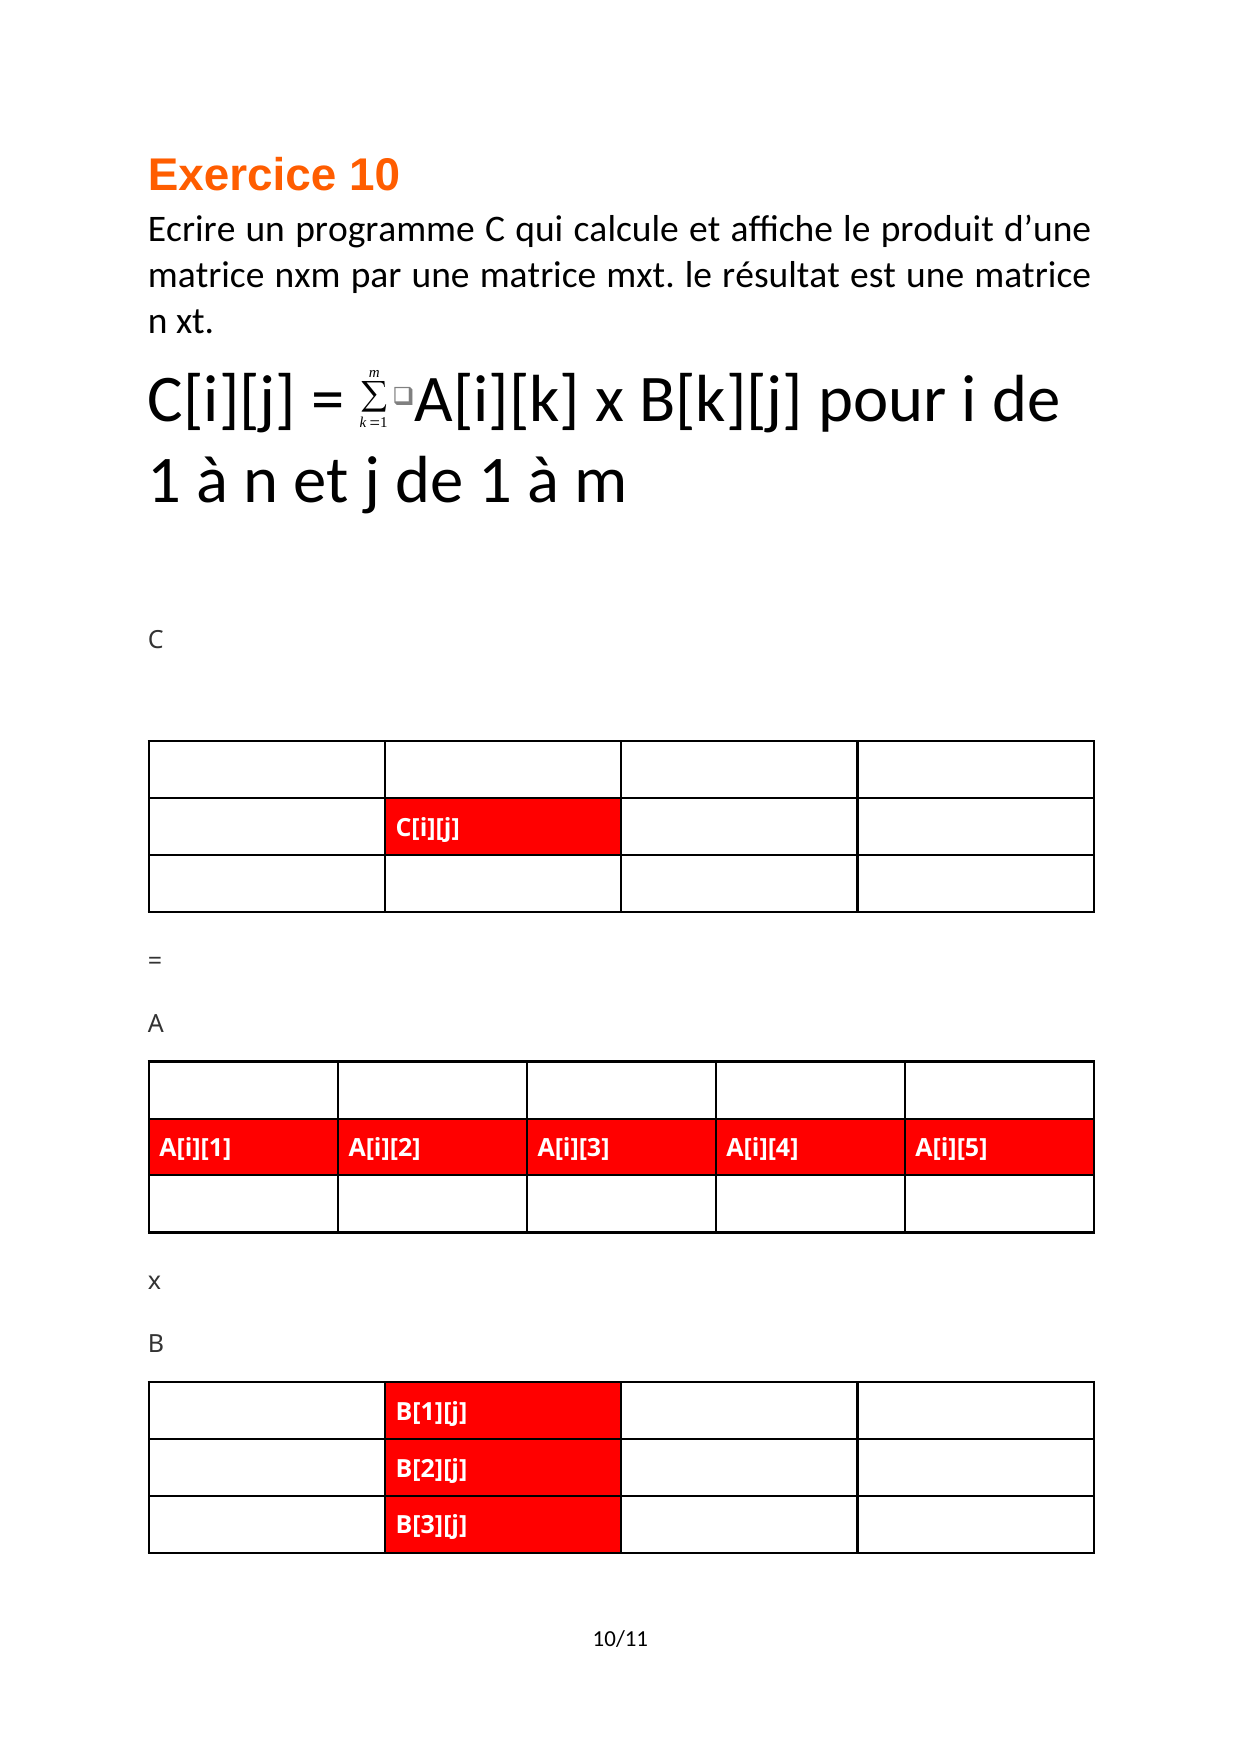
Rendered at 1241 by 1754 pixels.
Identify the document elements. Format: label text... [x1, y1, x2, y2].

table_header [859, 1383, 1093, 1438]
table_cell [150, 1176, 337, 1231]
table_cell [622, 1440, 856, 1495]
table_cell [386, 856, 620, 911]
table_cell A[i][3] [528, 1120, 715, 1174]
table_cell [622, 1497, 856, 1552]
table_header [150, 742, 384, 797]
table_cell [859, 1440, 1093, 1495]
table_cell A[i][5] [906, 1120, 1093, 1174]
table_header [386, 742, 620, 797]
table_cell [906, 1176, 1093, 1231]
text x [148, 1263, 1093, 1297]
text A [148, 1006, 1093, 1039]
table_cell B[3][j] [386, 1497, 620, 1552]
table_cell [717, 1176, 904, 1231]
table_cell [150, 1440, 384, 1495]
table_header [622, 742, 856, 797]
table_cell [622, 799, 856, 854]
table_cell [859, 1497, 1093, 1552]
table_cell [859, 856, 1093, 911]
table_cell [339, 1176, 526, 1231]
table_header [528, 1063, 715, 1117]
text = [148, 942, 1093, 976]
table_cell [150, 1497, 384, 1552]
table_cell C[i][j] [386, 799, 620, 854]
text Ecrire un programme C qui calcule et affiche le produit d’une matrice nxm par une matrice mxt. le résultat est une matrice n xt. [148, 205, 1093, 343]
table_cell A[i][2] [339, 1120, 526, 1174]
table_header [622, 1383, 856, 1438]
table_cell [859, 799, 1093, 854]
text B [148, 1326, 1093, 1360]
table_header [150, 1383, 384, 1438]
subtitle Exercice 10 [148, 148, 1093, 200]
table_cell A[i][1] [150, 1120, 337, 1174]
table_header B[1][j] [386, 1383, 620, 1438]
table_cell A[i][4] [717, 1120, 904, 1174]
table_header [906, 1063, 1093, 1117]
table_cell B[2][j] [386, 1440, 620, 1495]
text C[i][j] = A[i][k] x B[k][j] pour i de 1 à n et j de 1 à m [148, 356, 1093, 519]
table_header [859, 742, 1093, 797]
table_cell [150, 856, 384, 911]
table_cell [150, 799, 384, 854]
table_header [717, 1063, 904, 1117]
table_header [339, 1063, 526, 1117]
table_cell [622, 856, 856, 911]
table_header [150, 1063, 337, 1117]
text C [148, 622, 1093, 656]
table_cell [528, 1176, 715, 1231]
